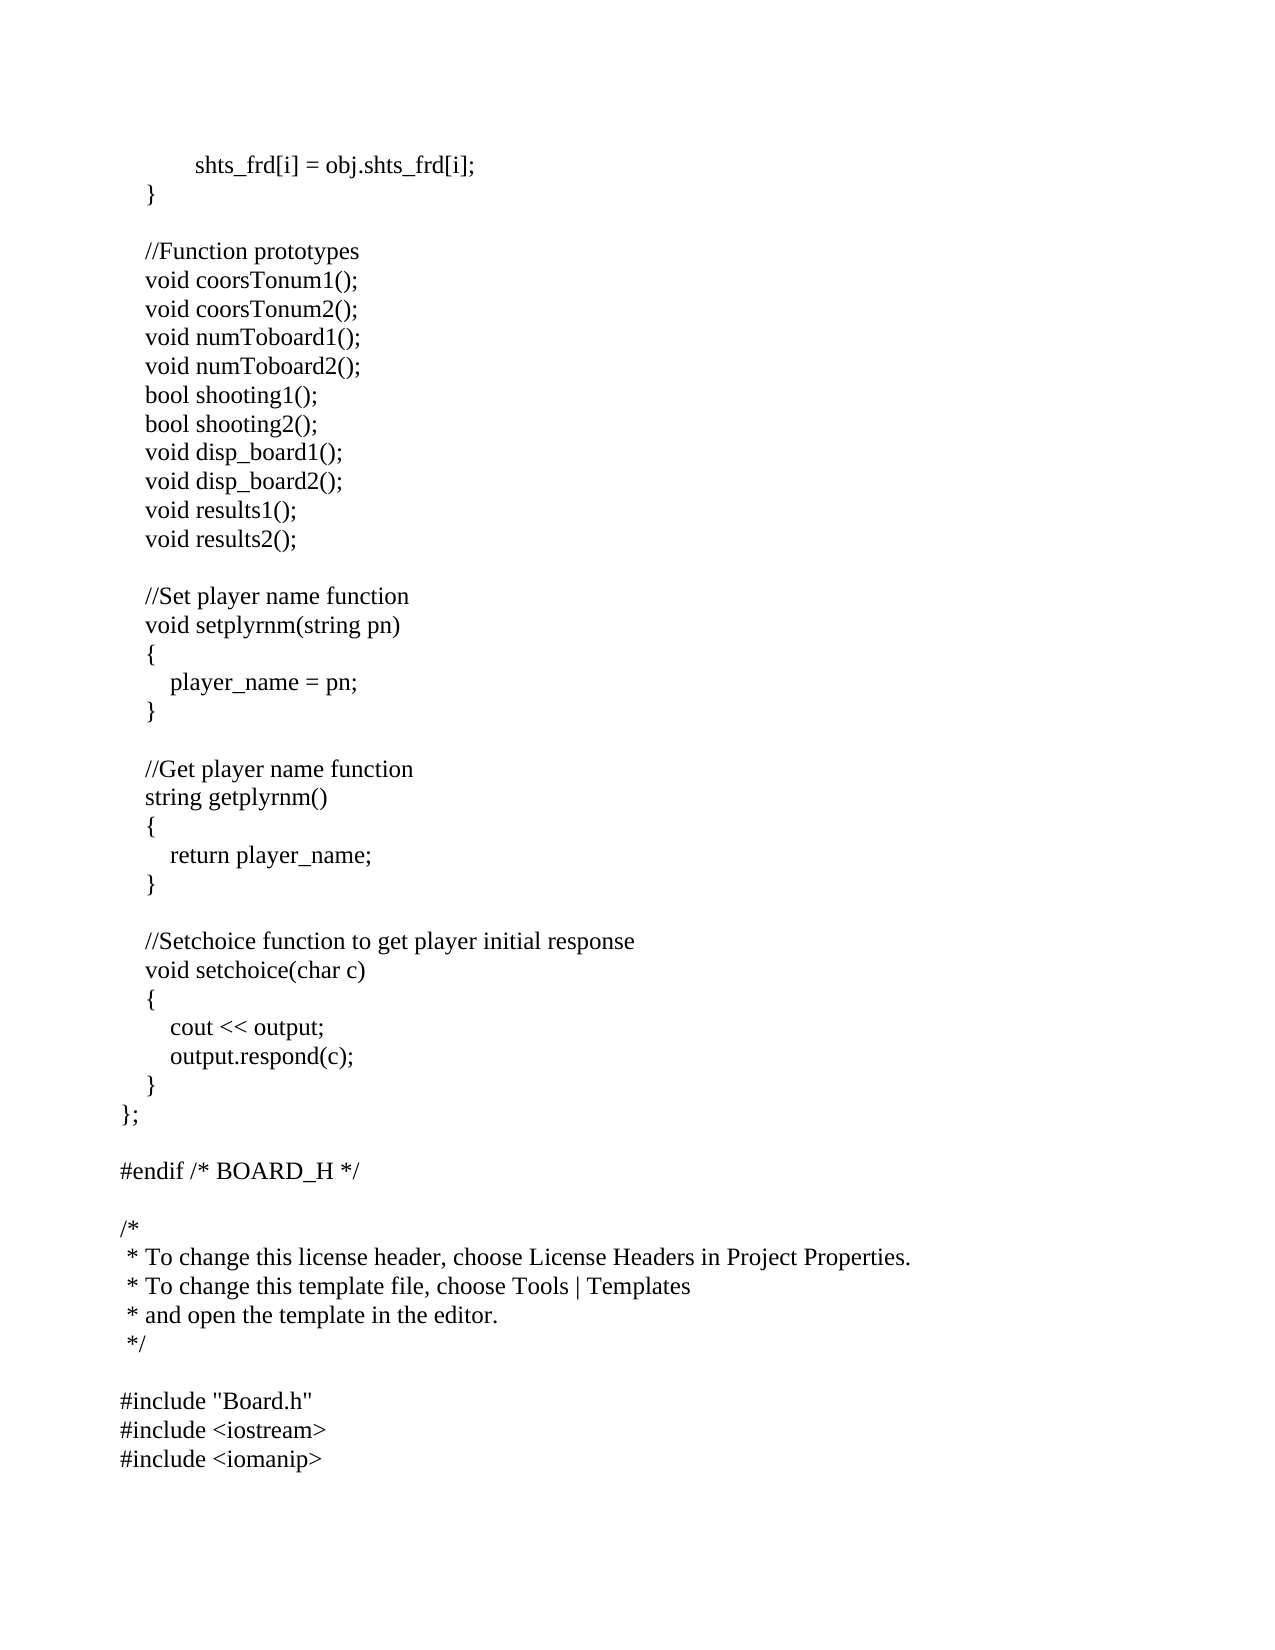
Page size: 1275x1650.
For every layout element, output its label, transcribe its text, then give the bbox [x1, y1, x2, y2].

text { [120, 984, 1140, 1012]
text void disp_board1(); [120, 437, 1140, 466]
text #include "Board.h" [120, 1386, 1140, 1415]
text /* [120, 1214, 1140, 1242]
text output.respond(c); [120, 1041, 1140, 1070]
text shts_frd[i] = obj.shts_frd[i]; [120, 150, 1140, 179]
text { [120, 811, 1140, 840]
text void results2(); [120, 524, 1140, 552]
text * To change this license header, choose License Headers in Project Properties. [120, 1242, 1140, 1271]
text #include <iomanip> [120, 1444, 1140, 1472]
text bool shooting2(); [120, 409, 1140, 437]
text */ [120, 1329, 1140, 1357]
text void coorsTonum1(); [120, 265, 1140, 294]
text //Set player name function [120, 581, 1140, 610]
text void setchoice(char c) [120, 955, 1140, 984]
text //Get player name function [120, 754, 1140, 782]
text void results1(); [120, 495, 1140, 524]
text { [120, 639, 1140, 667]
text //Setchoice function to get player initial response [120, 926, 1140, 955]
text string getplyrnm() [120, 782, 1140, 811]
text } [120, 696, 1140, 725]
text return player_name; [120, 840, 1140, 869]
text void setplyrnm(string pn) [120, 610, 1140, 639]
text } [120, 179, 1140, 207]
text void disp_board2(); [120, 466, 1140, 495]
text bool shooting1(); [120, 380, 1140, 409]
text * and open the template in the editor. [120, 1300, 1140, 1329]
text void numToboard1(); [120, 322, 1140, 351]
text player_name = pn; [120, 667, 1140, 696]
text }; [120, 1099, 1140, 1127]
text cout << output; [120, 1012, 1140, 1041]
text * To change this template file, choose Tools | Templates [120, 1271, 1140, 1300]
text } [120, 869, 1140, 897]
text #endif /* BOARD_H */ [120, 1156, 1140, 1185]
text } [120, 1070, 1140, 1099]
text #include <iostream> [120, 1415, 1140, 1444]
text //Function prototypes [120, 236, 1140, 265]
text void coorsTonum2(); [120, 294, 1140, 322]
text void numToboard2(); [120, 351, 1140, 380]
